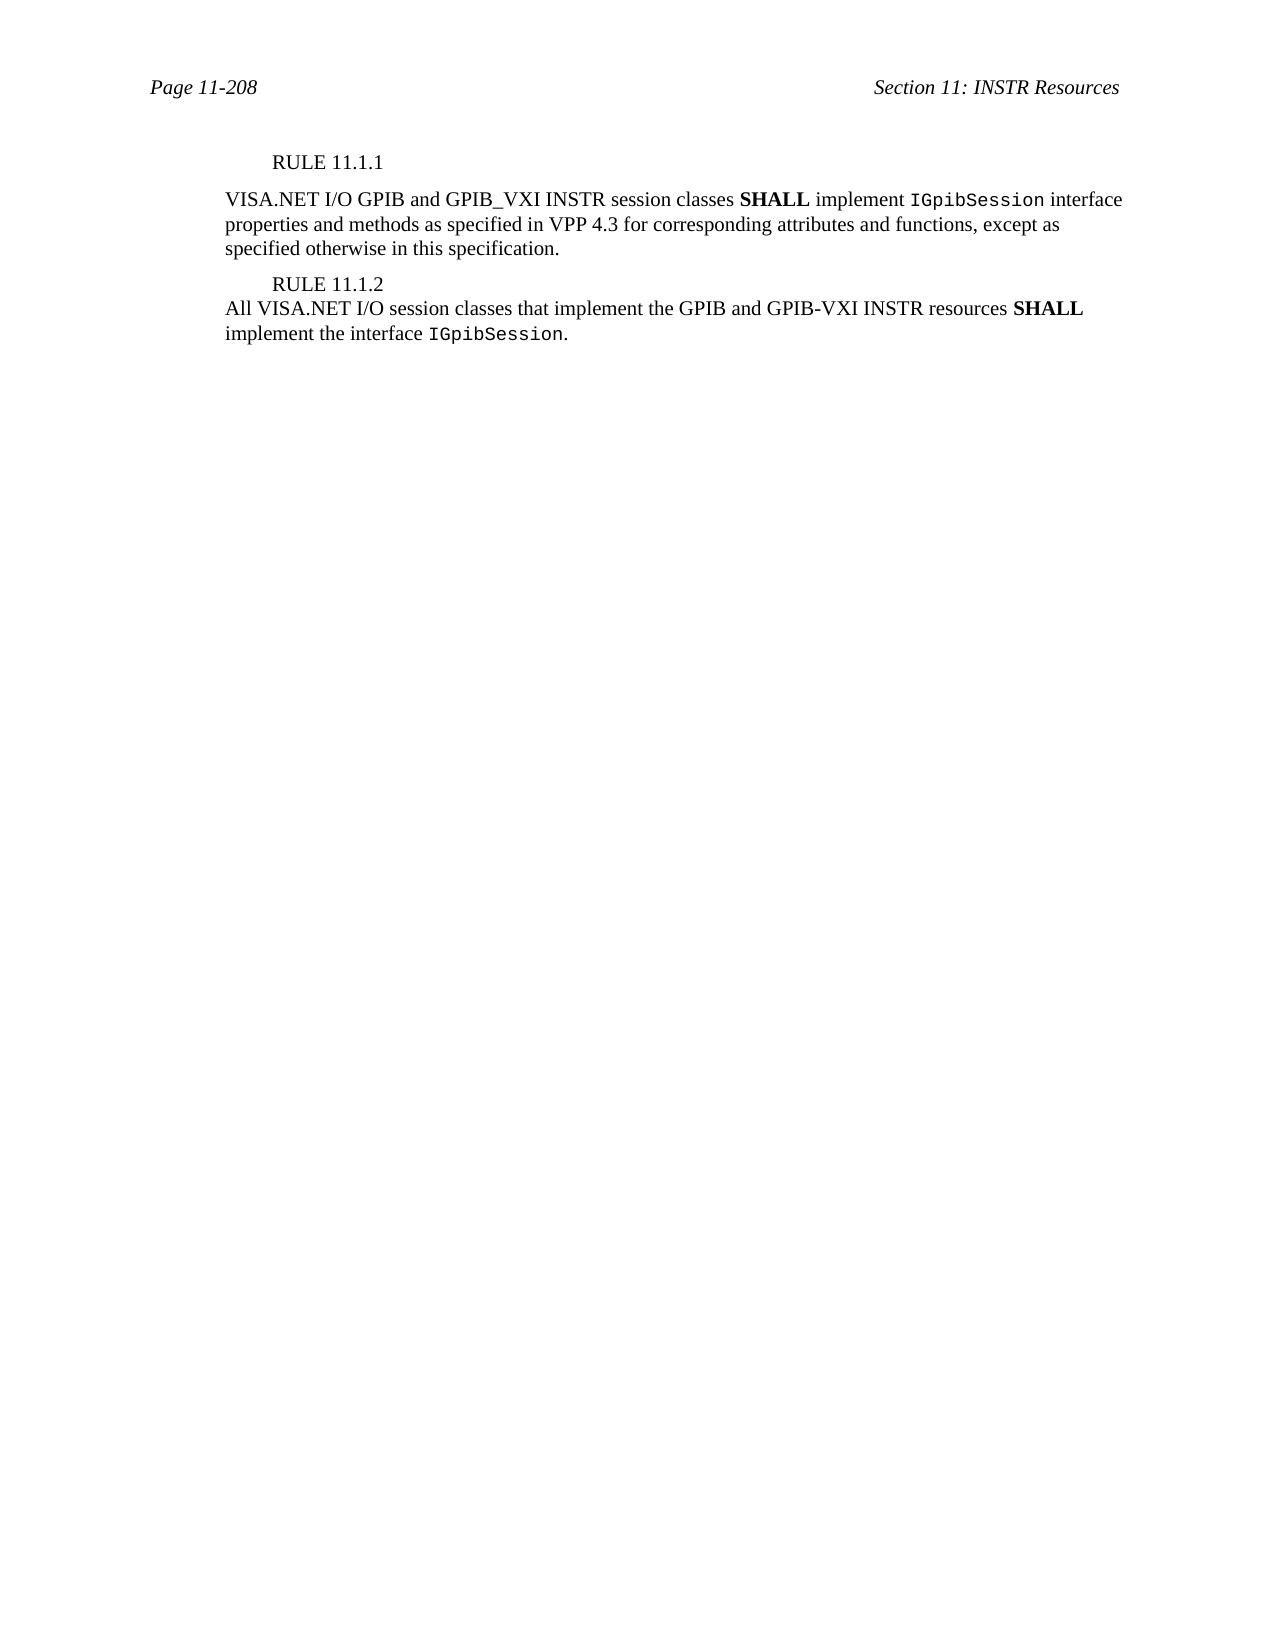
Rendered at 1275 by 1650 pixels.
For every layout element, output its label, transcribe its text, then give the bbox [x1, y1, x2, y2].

text VISA.NET I/O GPIB and GPIB_VXI INSTR session classes SHALL implement IGpibSession interface properties and methods as specified in VPP 4.3 for corresponding attributes and functions, except as specified otherwise in this specification. [225, 187, 1125, 260]
text All VISA.NET I/O session classes that implement the GPIB and GPIB-VXI INSTR resources SHALL implement the interface IGpibSession. [225, 296, 1125, 346]
